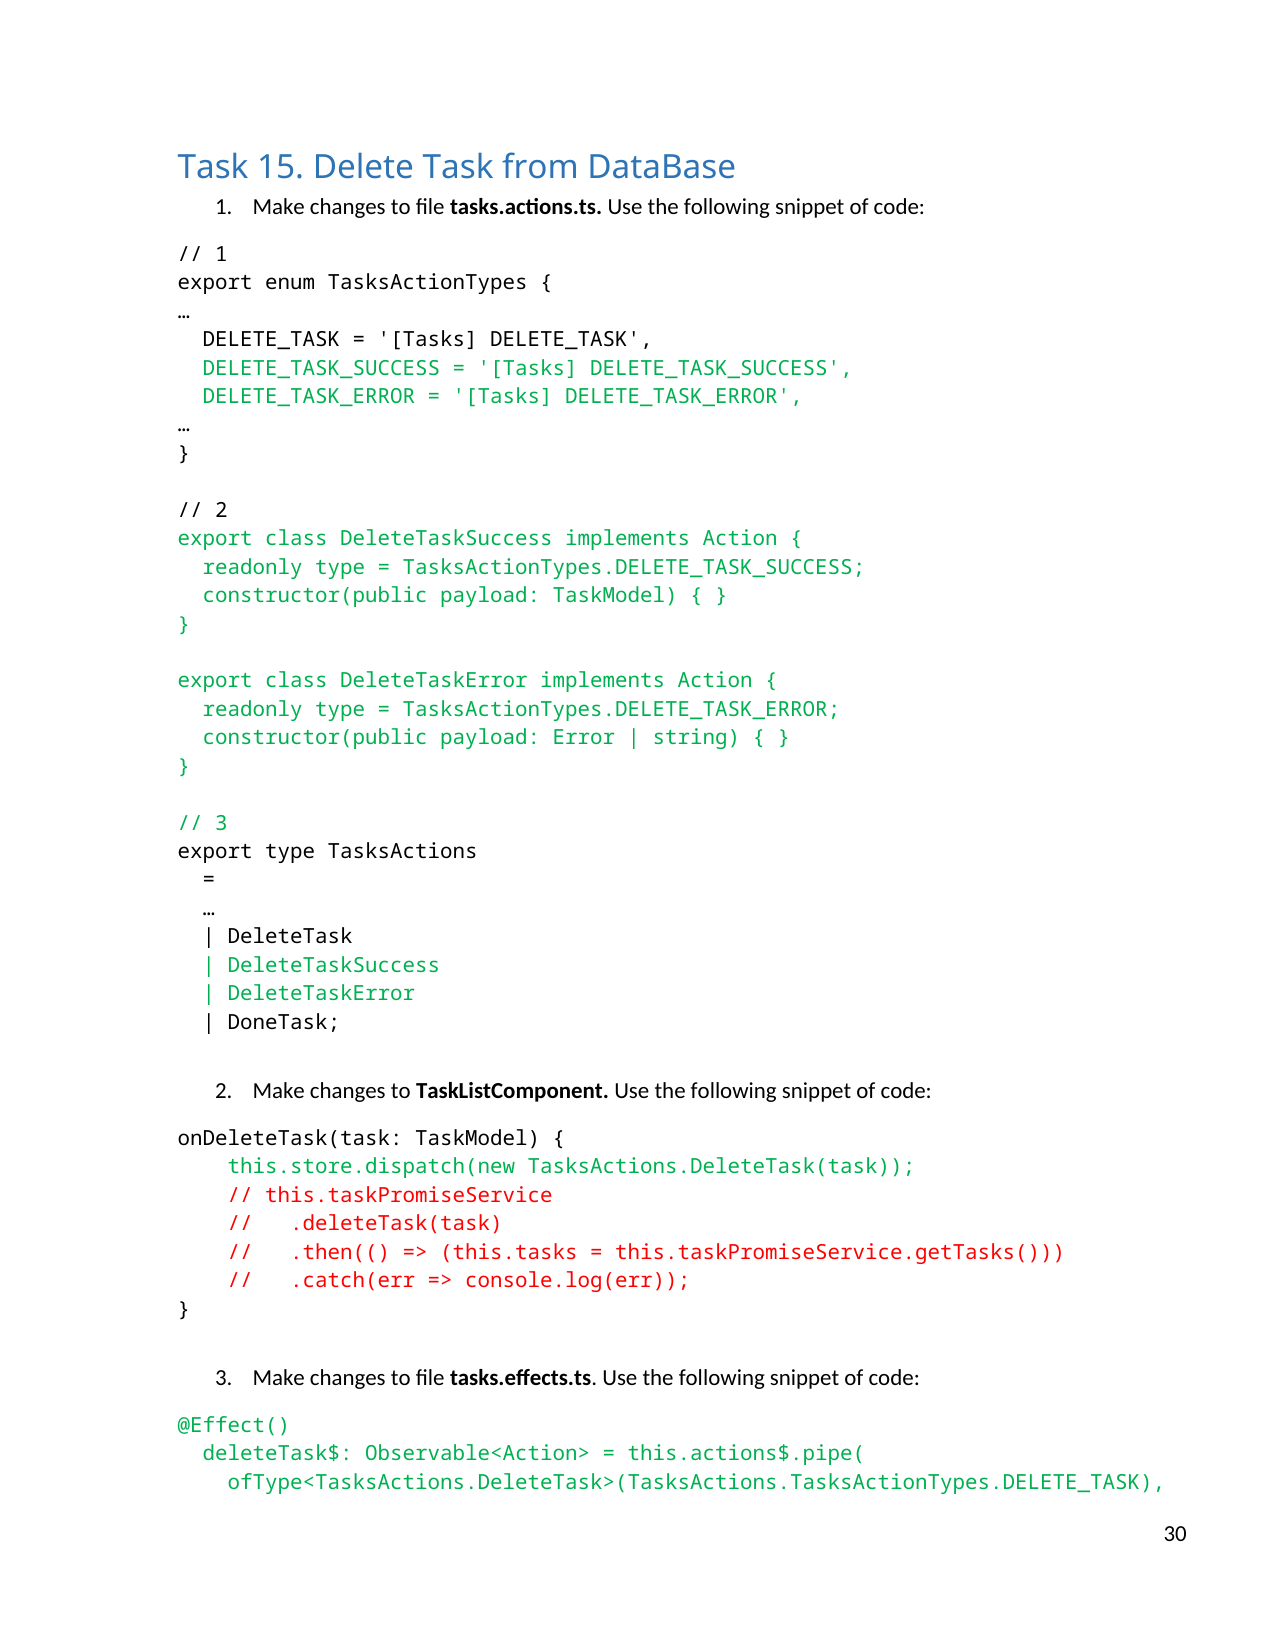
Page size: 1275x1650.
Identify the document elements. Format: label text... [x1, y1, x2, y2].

text } [177, 609, 1186, 637]
text constructor(public payload: Error | string) { } [177, 722, 1186, 751]
text | DeleteTask [177, 921, 1186, 950]
list Make changes to file tasks.actions.ts. Use the following snippet of code: [215, 192, 1186, 220]
text export enum TasksActionTypes { [177, 267, 1186, 296]
text } [177, 1294, 1186, 1322]
text readonly type = TasksActionTypes.DELETE_TASK_ERROR; [177, 694, 1186, 722]
text deleteTask$: Observable<Action> = this.actions$.pipe( [177, 1438, 1186, 1467]
text … [177, 296, 1186, 324]
text export class DeleteTaskSuccess implements Action { [177, 523, 1186, 552]
text @Effect() [177, 1410, 1186, 1438]
text = [177, 864, 1186, 893]
text constructor(public payload: TaskModel) { } [177, 580, 1186, 609]
text // 2 [177, 495, 1186, 523]
text // .then(() => (this.tasks = this.taskPromiseService.getTasks())) [177, 1237, 1186, 1265]
text DELETE_TASK_ERROR = '[Tasks] DELETE_TASK_ERROR', [177, 381, 1186, 409]
text export type TasksActions [177, 836, 1186, 864]
text } [177, 751, 1186, 779]
text // .deleteTask(task) [177, 1208, 1186, 1237]
text // .catch(err => console.log(err)); [177, 1265, 1186, 1294]
text readonly type = TasksActionTypes.DELETE_TASK_SUCCESS; [177, 552, 1186, 580]
text | DeleteTaskSuccess [177, 950, 1186, 978]
text … [177, 409, 1186, 438]
text // 3 [177, 808, 1186, 836]
text // 1 [177, 239, 1186, 267]
text // this.taskPromiseService [177, 1180, 1186, 1208]
text | DoneTask; [177, 1007, 1186, 1035]
text DELETE_TASK_SUCCESS = '[Tasks] DELETE_TASK_SUCCESS', [177, 353, 1186, 381]
text export class DeleteTaskError implements Action { [177, 666, 1186, 694]
list Make changes to TaskListComponent. Use the following snippet of code: [215, 1076, 1186, 1104]
text | DeleteTaskError [177, 978, 1186, 1007]
list Make changes to file tasks.effects.ts. Use the following snippet of code: [215, 1363, 1186, 1391]
subtitle Task 15. Delete Task from DataBase [177, 143, 1186, 188]
text DELETE_TASK = '[Tasks] DELETE_TASK', [177, 324, 1186, 353]
text } [177, 438, 1186, 466]
text onDeleteTask(task: TaskModel) { [177, 1123, 1186, 1151]
text ofType<TasksActions.DeleteTask>(TasksActions.TasksActionTypes.DELETE_TASK), [177, 1467, 1186, 1495]
text this.store.dispatch(new TasksActions.DeleteTask(task)); [177, 1151, 1186, 1180]
text … [177, 893, 1186, 921]
